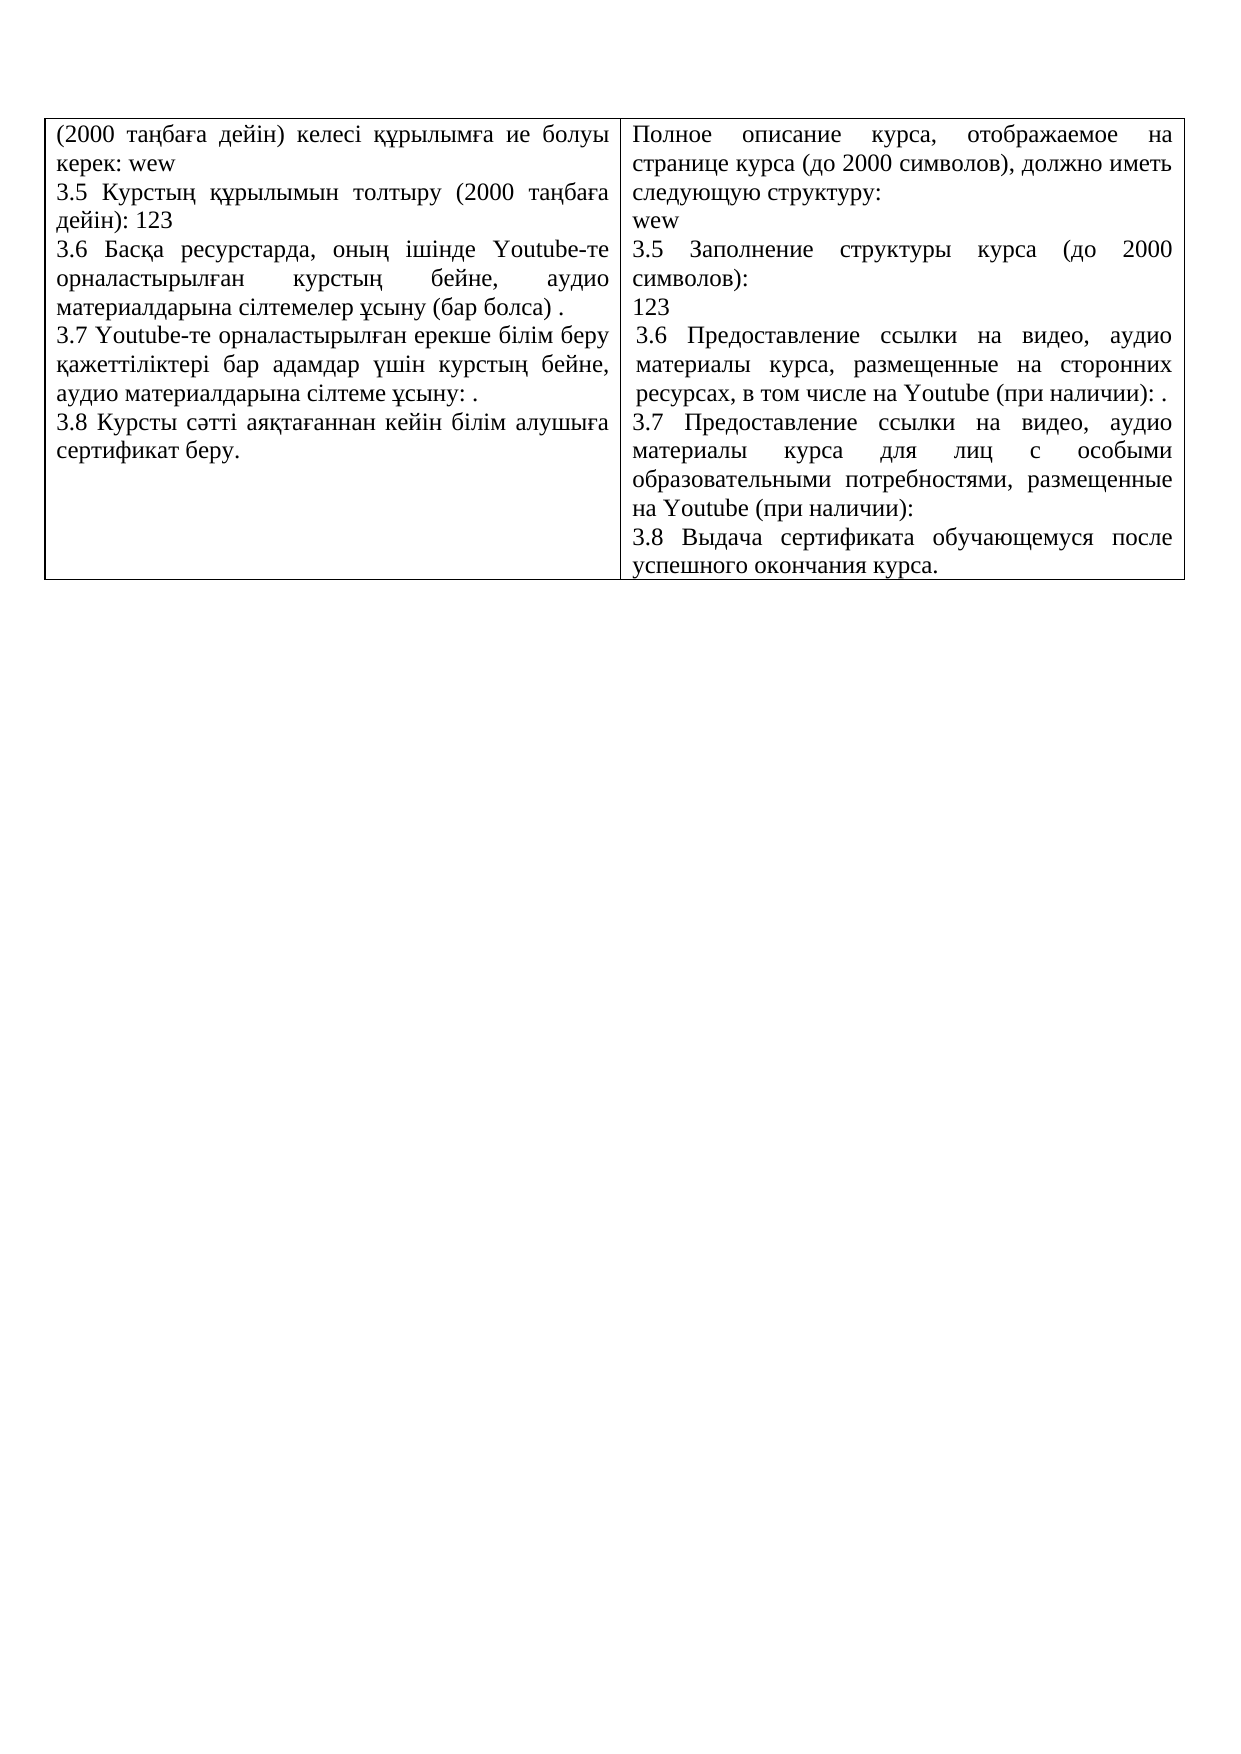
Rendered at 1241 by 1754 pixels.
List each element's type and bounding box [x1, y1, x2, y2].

table_cell [46, 119, 620, 579]
table_cell [621, 119, 1184, 579]
